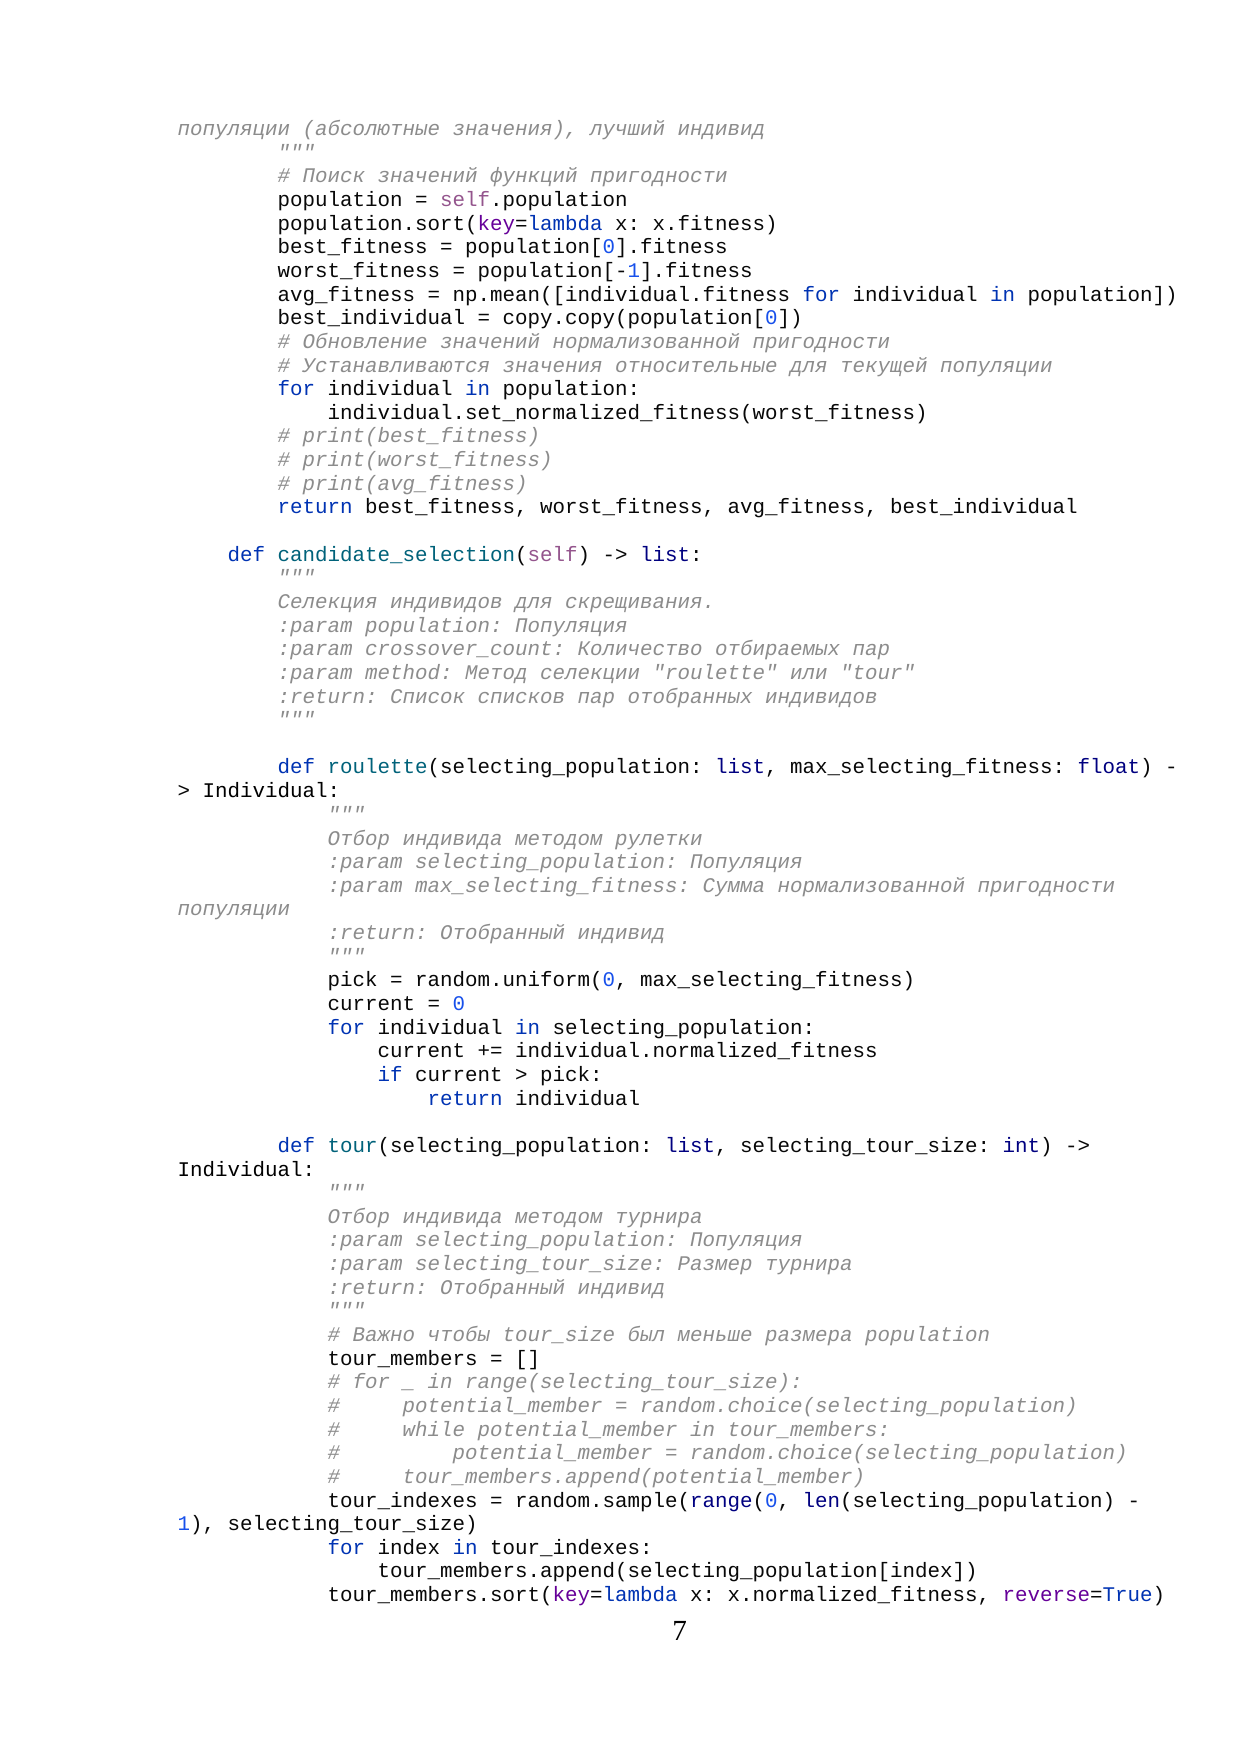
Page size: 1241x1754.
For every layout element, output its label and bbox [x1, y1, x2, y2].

text [177, 118, 1181, 1608]
